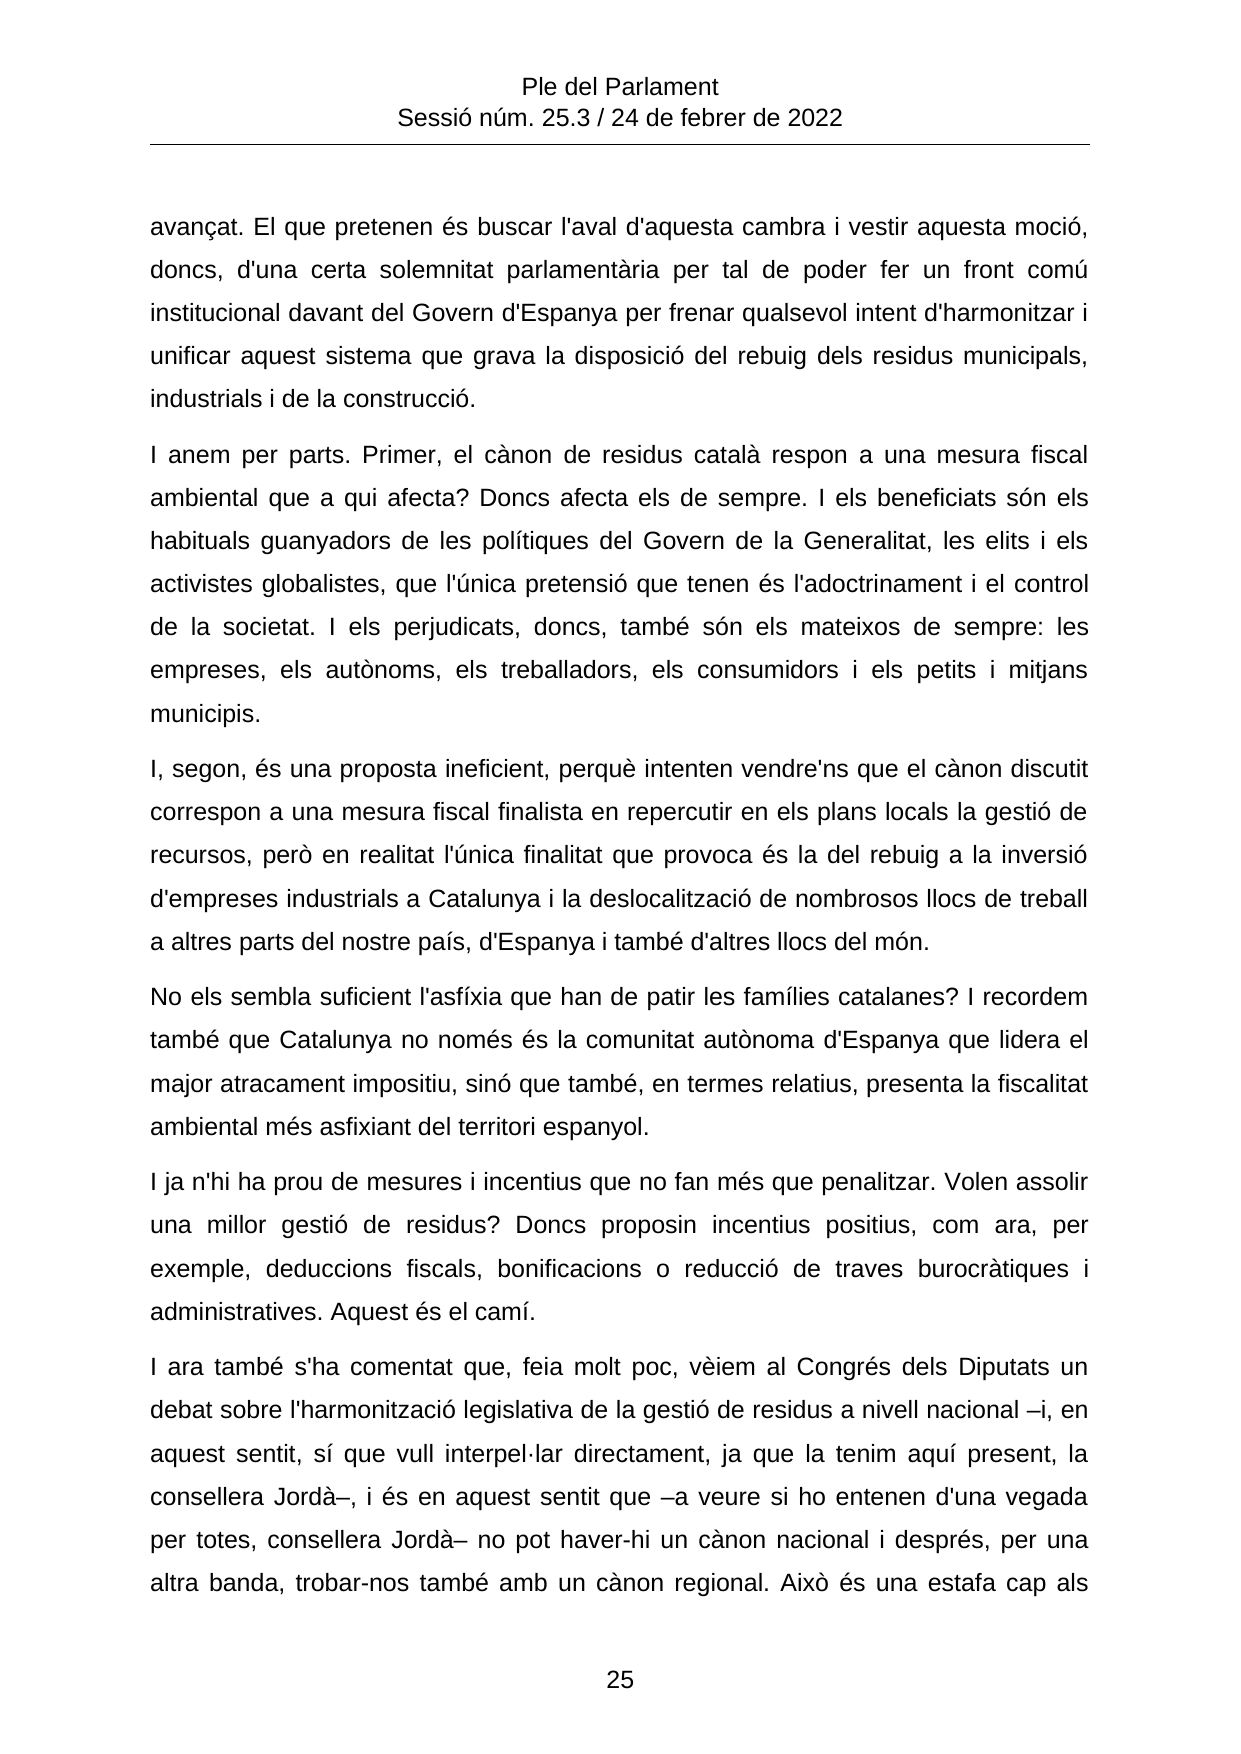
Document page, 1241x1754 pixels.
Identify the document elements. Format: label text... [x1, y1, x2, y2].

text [150, 212, 1090, 413]
text No els sembla suficient l'asfíxia que han de patir les famílies catalanes? I recordem també que Catalunya no només és la comunitat autònoma d'Espanya que lidera el major atracament impositiu, sinó que també, en termes relatius, presenta la fiscalitat ambiental més asfixiant del territori espanyol. [150, 982, 1090, 1141]
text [150, 1352, 1090, 1597]
text I ja n'hi ha prou de mesures i incentius que no fan més que penalitzar. Volen assolir una millor gestió de residus? Doncs proposin incentius positius, com ara, per exemple, deduccions fiscals, bonificacions o reducció de traves burocràtiques i administratives. Aquest és el camí. [150, 1167, 1090, 1326]
text I, segon, és una proposta ineficient, perquè intenten vendre'ns que el cànon discutit correspon a una mesura fiscal finalista en repercutir en els plans locals la gestió de recursos, però en realitat l'única finalitat que provoca és la del rebuig a la inversió d'empreses industrials a Catalunya i la deslocalització de nombrosos llocs de treball a altres parts del nostre país, d'Espanya i també d'altres llocs del món. [150, 754, 1090, 956]
text I anem per parts. Primer, el cànon de residus català respon a una mesura fiscal ambiental que a qui afecta? Doncs afecta els de sempre. I els beneficiats són els habituals guanyadors de les polítiques del Govern de la Generalitat, les elits i els activistes globalistes, que l'única pretensió que tenen és l'adoctrinament i el control de la societat. I els perjudicats, doncs, també són els mateixos de sempre: les empreses, els autònoms, els treballadors, els consumidors i els petits i mitjans municipis. [150, 440, 1090, 727]
